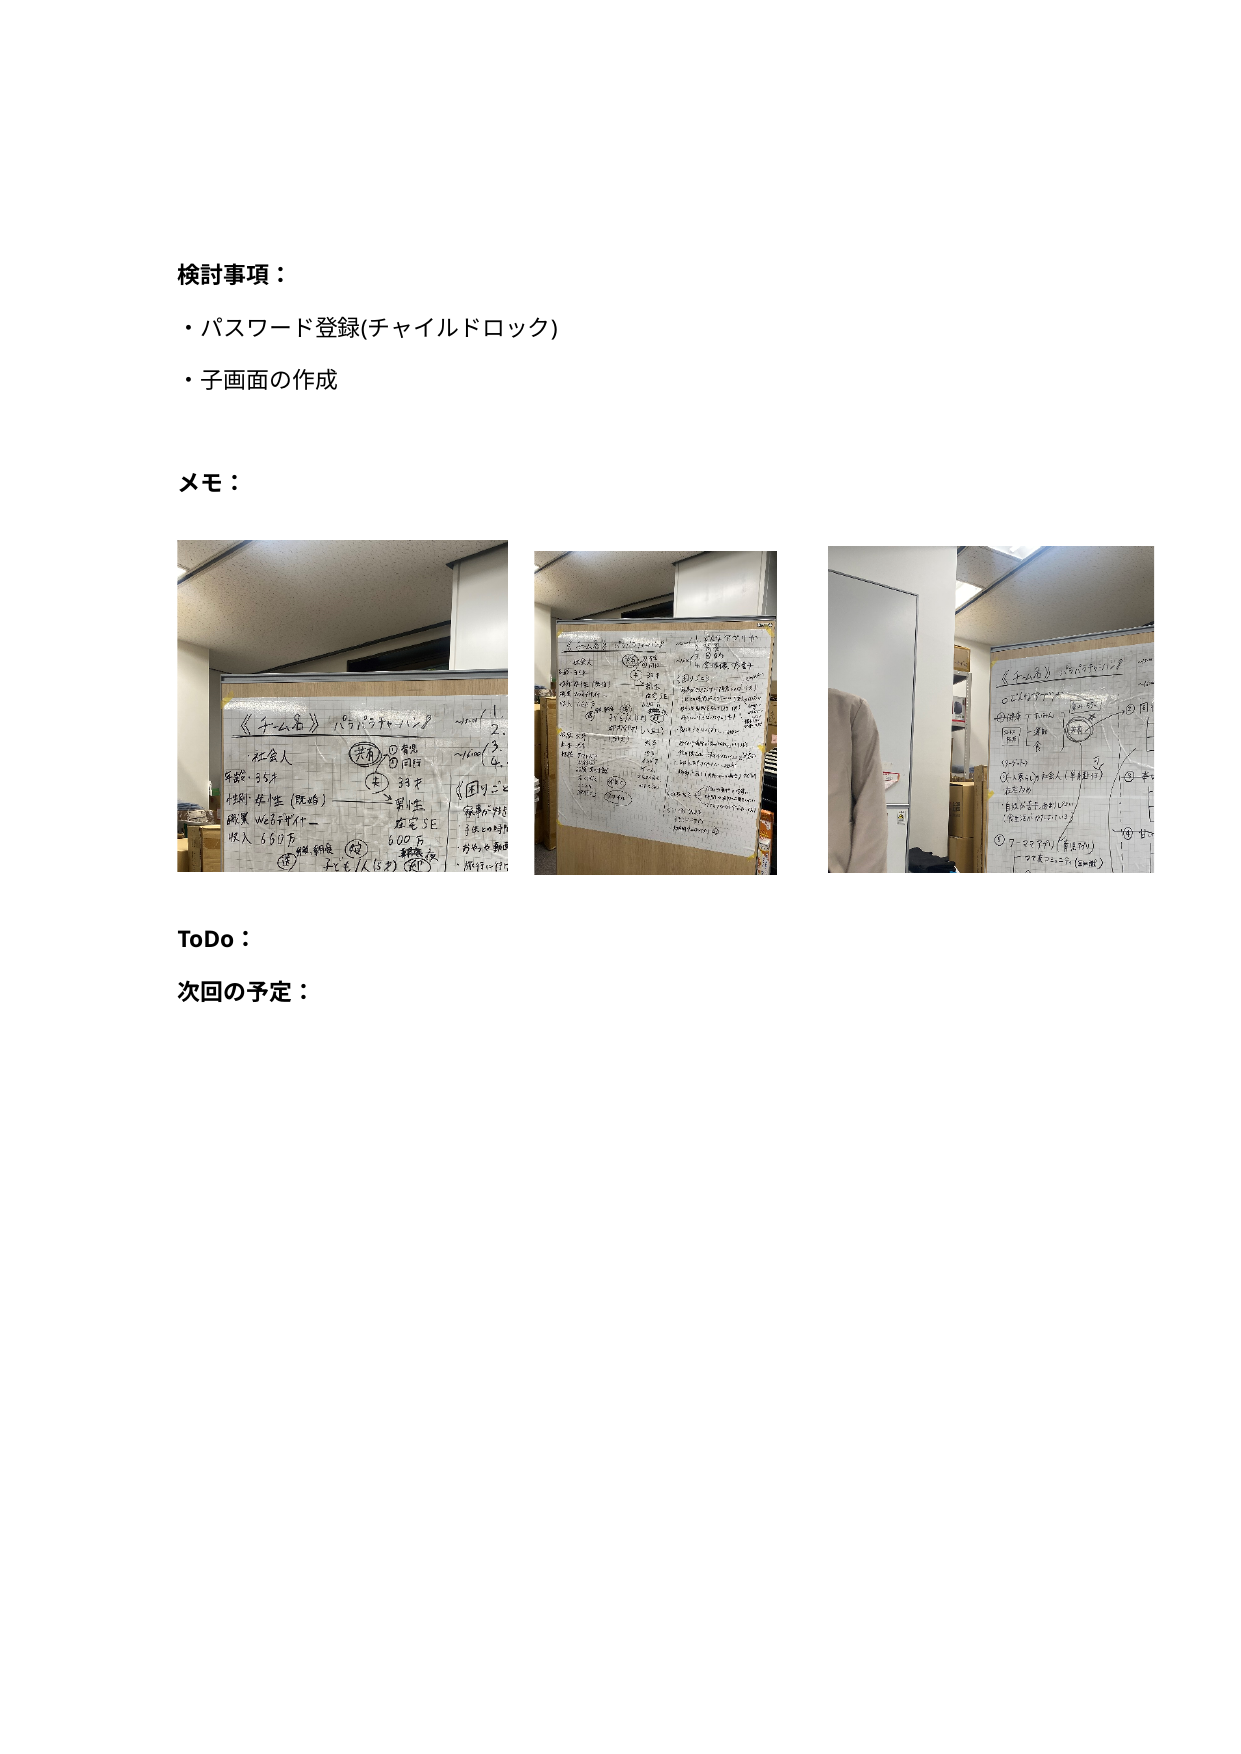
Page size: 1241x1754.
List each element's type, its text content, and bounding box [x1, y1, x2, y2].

text ・パスワード登録(チャイルドロック) [177, 310, 1063, 343]
text メモ： [177, 465, 1063, 498]
text ToDo： [177, 921, 1063, 954]
text 検討事項： [177, 257, 1063, 290]
picture [534, 551, 777, 875]
text 次回の予定： [177, 974, 1063, 1007]
text ・子画面の作成 [177, 362, 1063, 396]
picture [828, 546, 1155, 873]
picture [177, 540, 508, 872]
